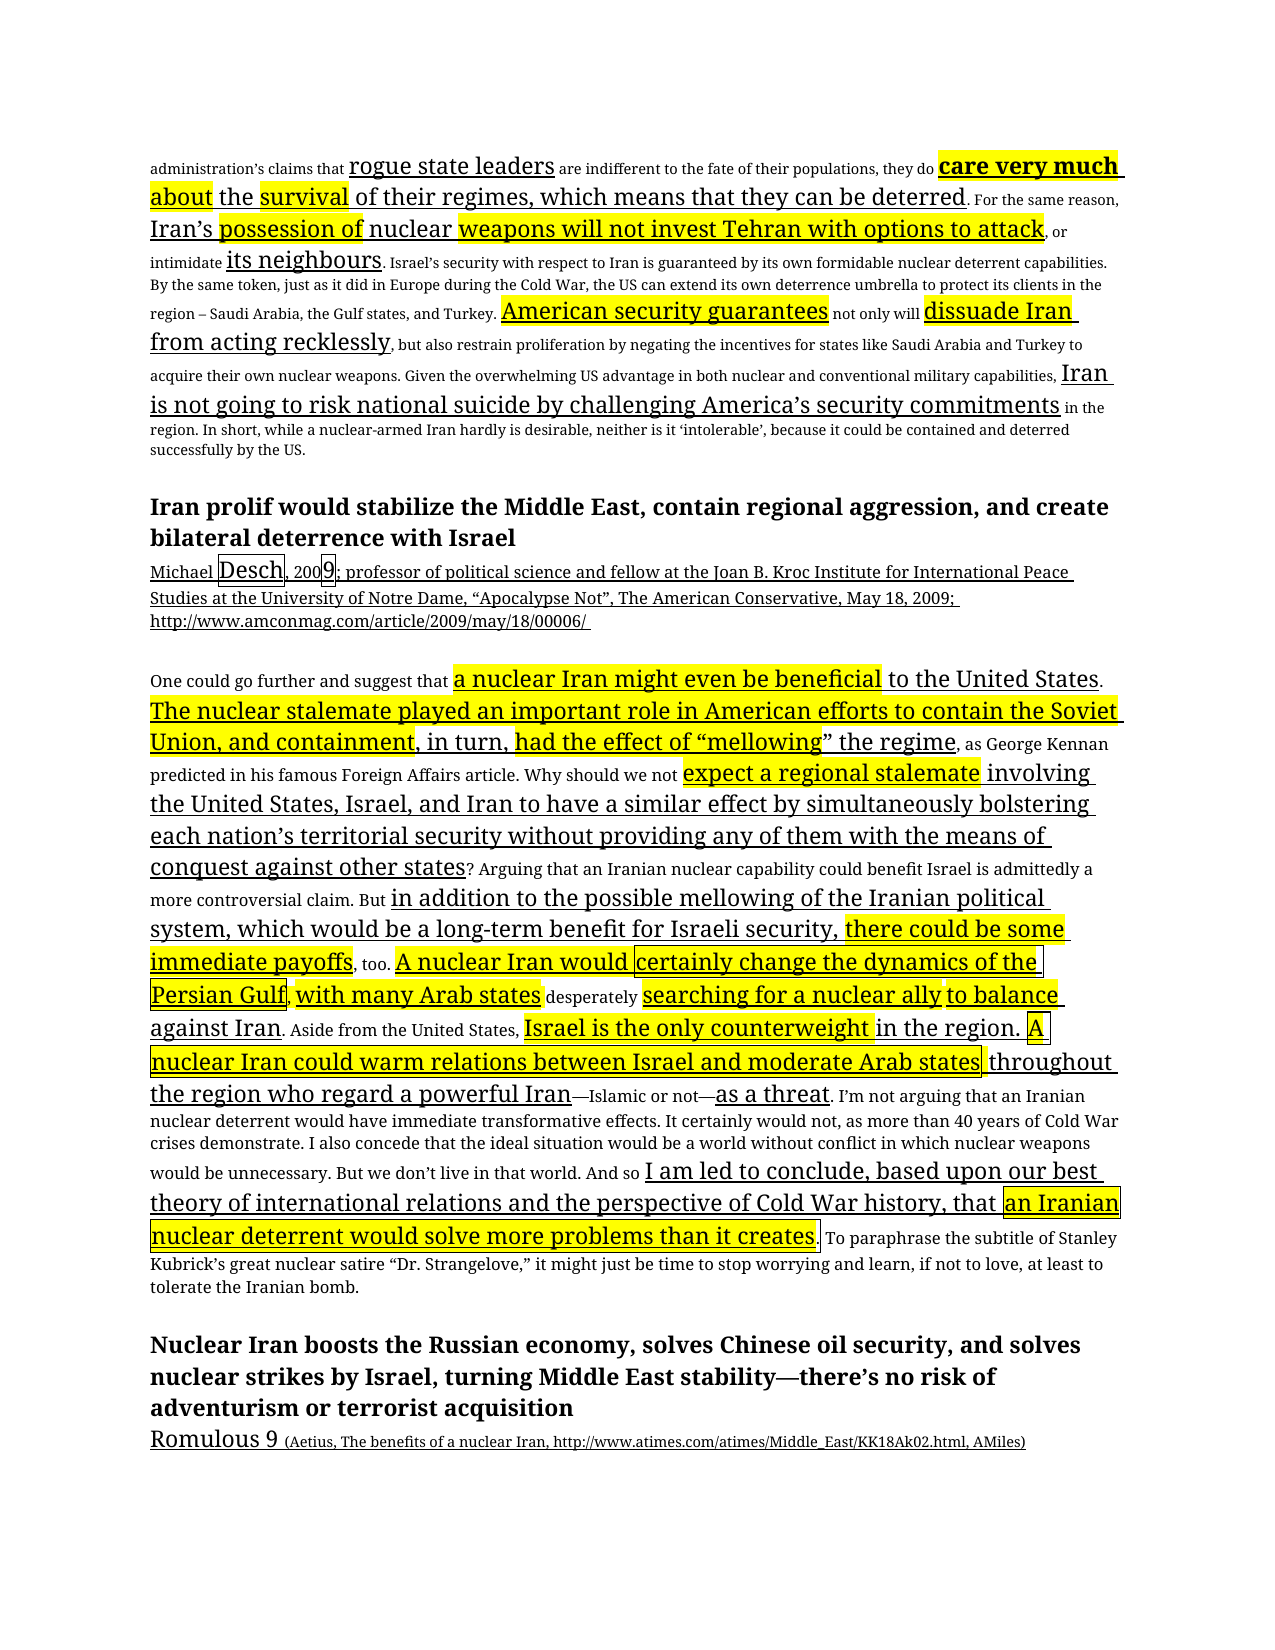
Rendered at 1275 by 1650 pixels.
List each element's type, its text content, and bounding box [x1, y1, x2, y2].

subtitle Nuclear Iran boosts the Russian economy, solves Chinese oil security, and solves nuclear strikes by Israel, turning Middle East stability—there’s no risk of adventurism or terrorist acquisition [150, 1329, 1125, 1423]
subtitle Iran prolif would stabilize the Middle East, contain regional aggression, and create bilateral deterrence with Israel [150, 491, 1125, 553]
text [150, 150, 1125, 460]
text Romulous 9 (Aetius, The benefits of a nuclear Iran, http://www.atimes.com/atimes/Middle_East/KK18Ak02.html, AMiles) [150, 1423, 1125, 1454]
text Michael Desch, 2009; professor of political science and fellow at the Joan B. Kroc Institute for International Peace Studies at the University of Notre Dame, “Apocalypse Not”, The American Conservative, May 18, 2009; http://www.amconmag.com/article/2009/may/18/00006/ [150, 553, 1125, 632]
text One could go further and suggest that a nuclear Iran might even be beneficial to the United States. The nuclear stalemate played an important role in American efforts to contain the Soviet Union, and containment, in turn, had the effect of “mellowing” the regime, as George Kennan predicted in his famous Foreign Affairs article. Why should we not expect a regional stalemate involving the United States, Israel, and Iran to have a similar effect by simultaneously bolstering each nation’s territorial security without providing any of them with the means of conquest against other states? Arguing that an Iranian nuclear capability could benefit Israel is admittedly a more controversial claim. But in addition to the possible mellowing of the Iranian political system, which would be a long-term benefit for Israeli security, there could be some immediate payoffs, too. A nuclear Iran would certainly change the dynamics of the Persian Gulf, with many Arab states desperately searching for a nuclear ally to balance against Iran. Aside from the United States, Israel is the only counterweight in the region. A nuclear Iran could warm relations between Israel and moderate Arab states throughout the region who regard a powerful Iran—Islamic or not—as a threat. I’m not arguing that an Iranian nuclear deterrent would have immediate transformative effects. It certainly would not, as more than 40 years of Cold War crises demonstrate. I also concede that the ideal situation would be a world without conflict in which nuclear weapons would be unnecessary. But we don’t live in that world. And so I am led to conclude, based upon our best theory of international relations and the perspective of Cold War history, that an Iranian nuclear deterrent would solve more problems than it creates. To paraphrase the subtitle of Stanley Kubrick’s great nuclear satire “Dr. Strangelove,” it might just be time to stop worrying and learn, if not to love, at least to tolerate the Iranian bomb. [150, 663, 1125, 1298]
